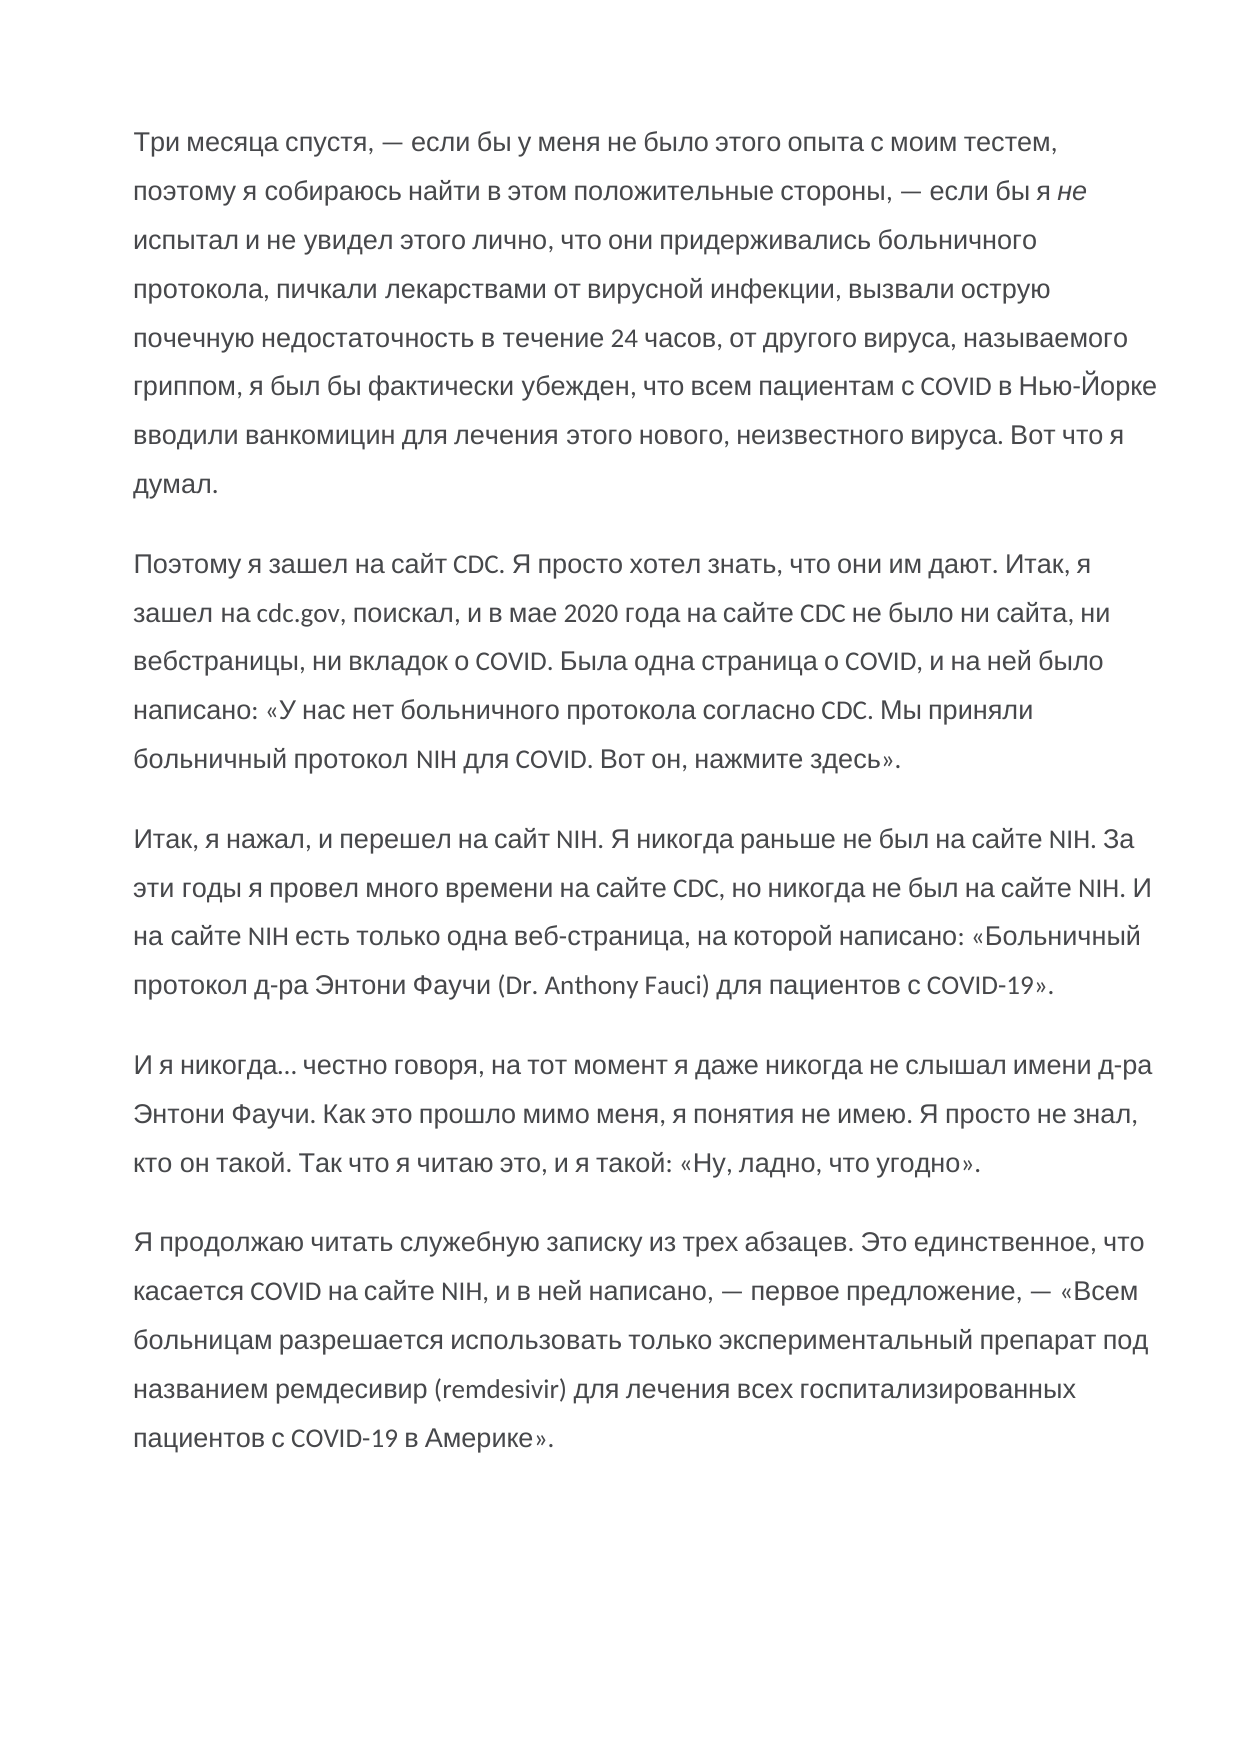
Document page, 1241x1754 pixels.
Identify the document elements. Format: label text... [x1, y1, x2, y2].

text И я никогда… честно говоря, на тот момент я даже никогда не слышал имени д-ра Энтони Фаучи. Как это прошло мимо меня, я понятия не имею. Я просто не знал, кто он такой. Так что я читаю это, и я такой: «Ну, ладно, что угодно». [133, 1048, 1164, 1179]
text Поэтому я зашел на сайт CDC. Я просто хотел знать, что они им дают. Итак, я зашел на cdc.gov, поискал, и в мае 2020 года на сайте CDC не было ни сайта, ни вебстраницы, ни вкладок о COVID. Была одна страница о COVID, и на ней было написано: «У нас нет больничного протокола согласно CDC. Мы приняли больничный протокол NIH для COVID. Вот он, нажмите здесь». [133, 547, 1164, 775]
text Я продолжаю читать служебную записку из трех абзацев. Это единственное, что касается COVID на сайте NIH, и в ней написано, — первое предложение, — «Всем больницам разрешается использовать только экспериментальный препарат под названием ремдесивир (remdesivir) для лечения всех госпитализированных пациентов с COVID-19 в Америке». [133, 1225, 1164, 1454]
text Три месяца спустя, — если бы у меня не было этого опыта с моим тестем, поэтому я собираюсь найти в этом положительные стороны, — если бы я не испытал и не увидел этого лично, что они придерживались больничного протокола, пичкали лекарствами от вирусной инфекции, вызвали острую почечную недостаточность в течение 24 часов, от другого вируса, называемого гриппом, я был бы фактически убежден, что всем пациентам с COVID в Нью-Йорке вводили ванкомицин для лечения этого нового, неизвестного вируса. Вот что я думал. [133, 125, 1164, 500]
text Итак, я нажал, и перешел на сайт NIH. Я никогда раньше не был на сайте NIH. За эти годы я провел много времени на сайте CDC, но никогда не был на сайте NIH. И на сайте NIH есть только одна веб-страница, на которой написано: «Больничный протокол д-ра Энтони Фаучи (Dr. Anthony Fauci) для пациентов с COVID-19». [133, 822, 1164, 1001]
